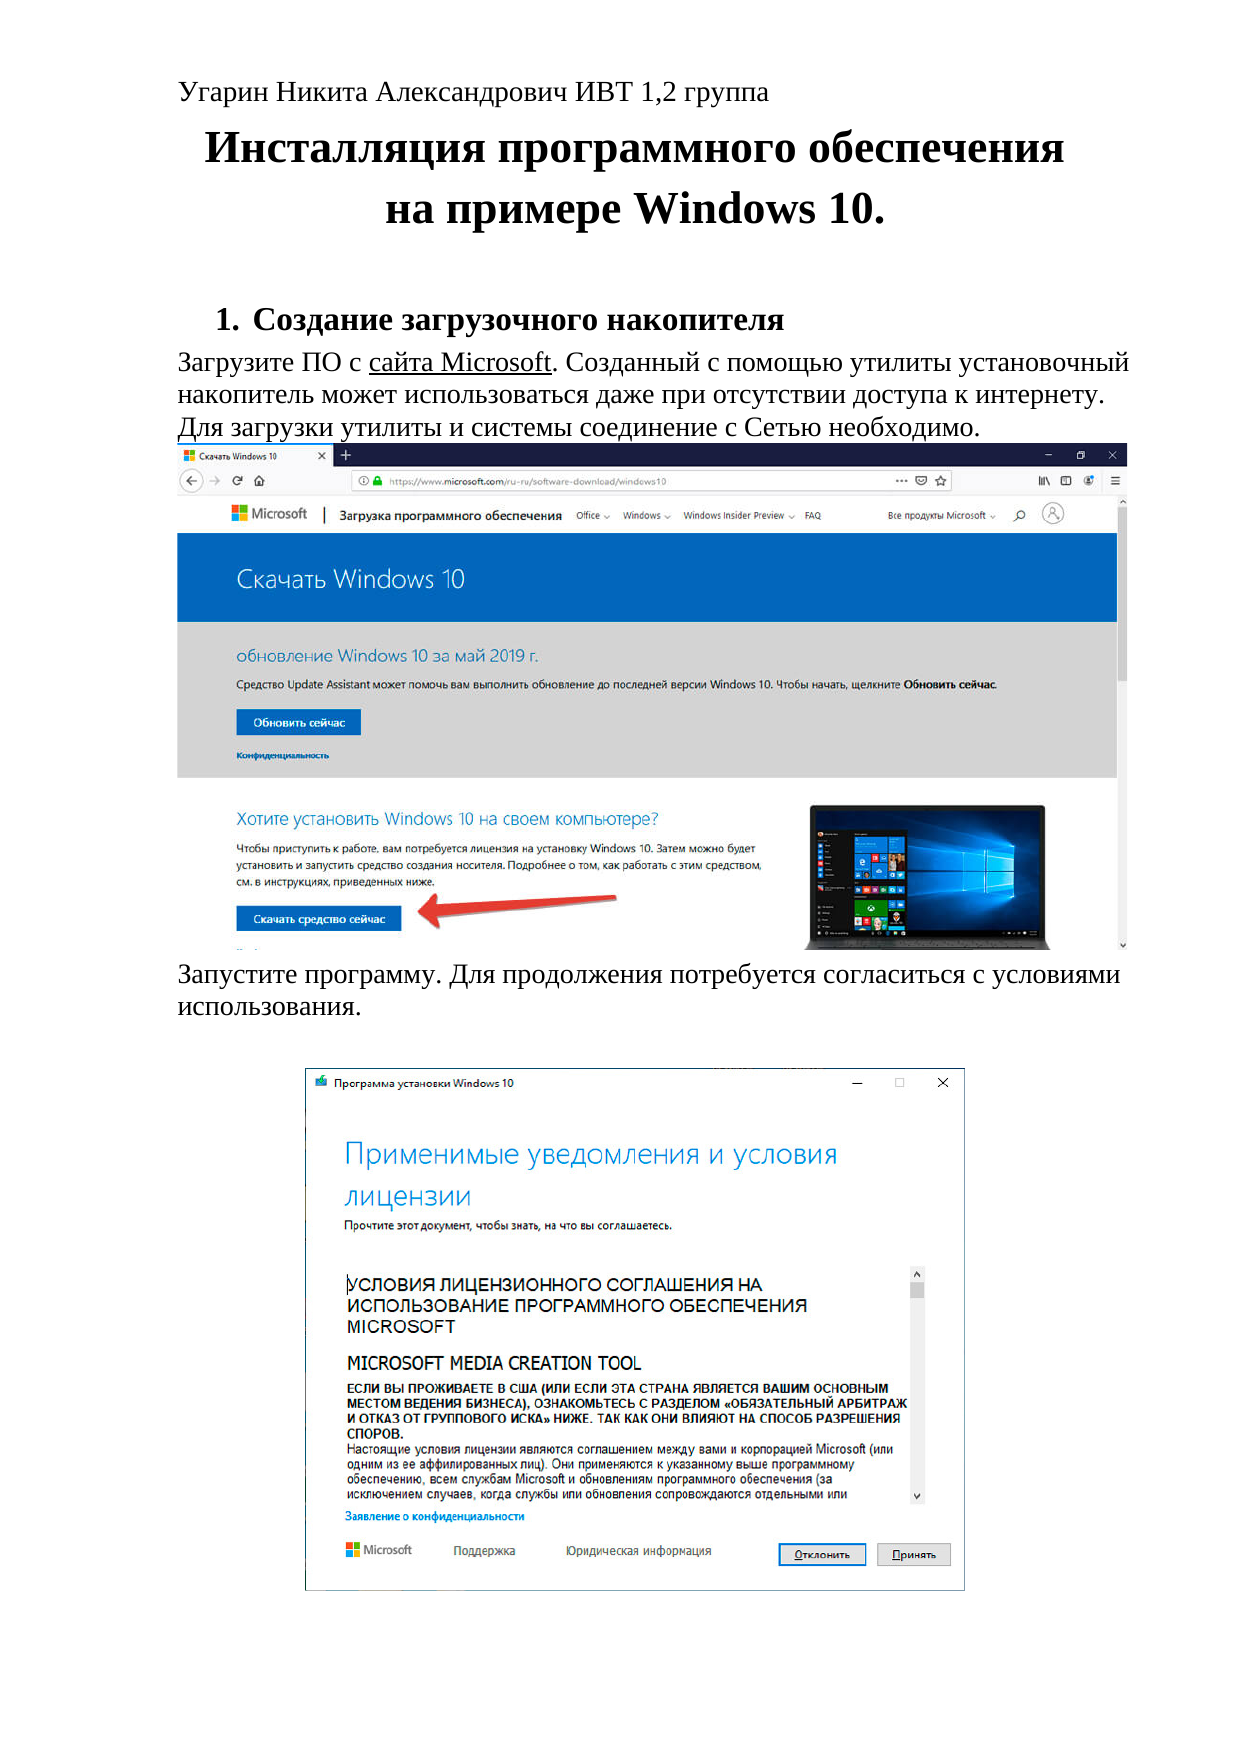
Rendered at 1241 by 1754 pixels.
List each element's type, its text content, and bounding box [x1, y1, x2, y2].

text Загрузите ПО с сайта Microsoft. Созданный с помощью утилиты установочный накопитель может использоваться даже при отсутствии доступа к интернету. Для загрузки утилиты и системы соединение с Сетью необходимо. [177, 345, 1152, 442]
list Создание загрузочного накопителя [215, 299, 1093, 338]
picture [177, 443, 1128, 950]
text Инсталляция программного обеспечения на примере Windows 10. [177, 120, 1093, 233]
picture [305, 1068, 965, 1591]
text Запустите программу. Для продолжения потребуется согласиться с условиями использования. [177, 957, 1152, 1021]
